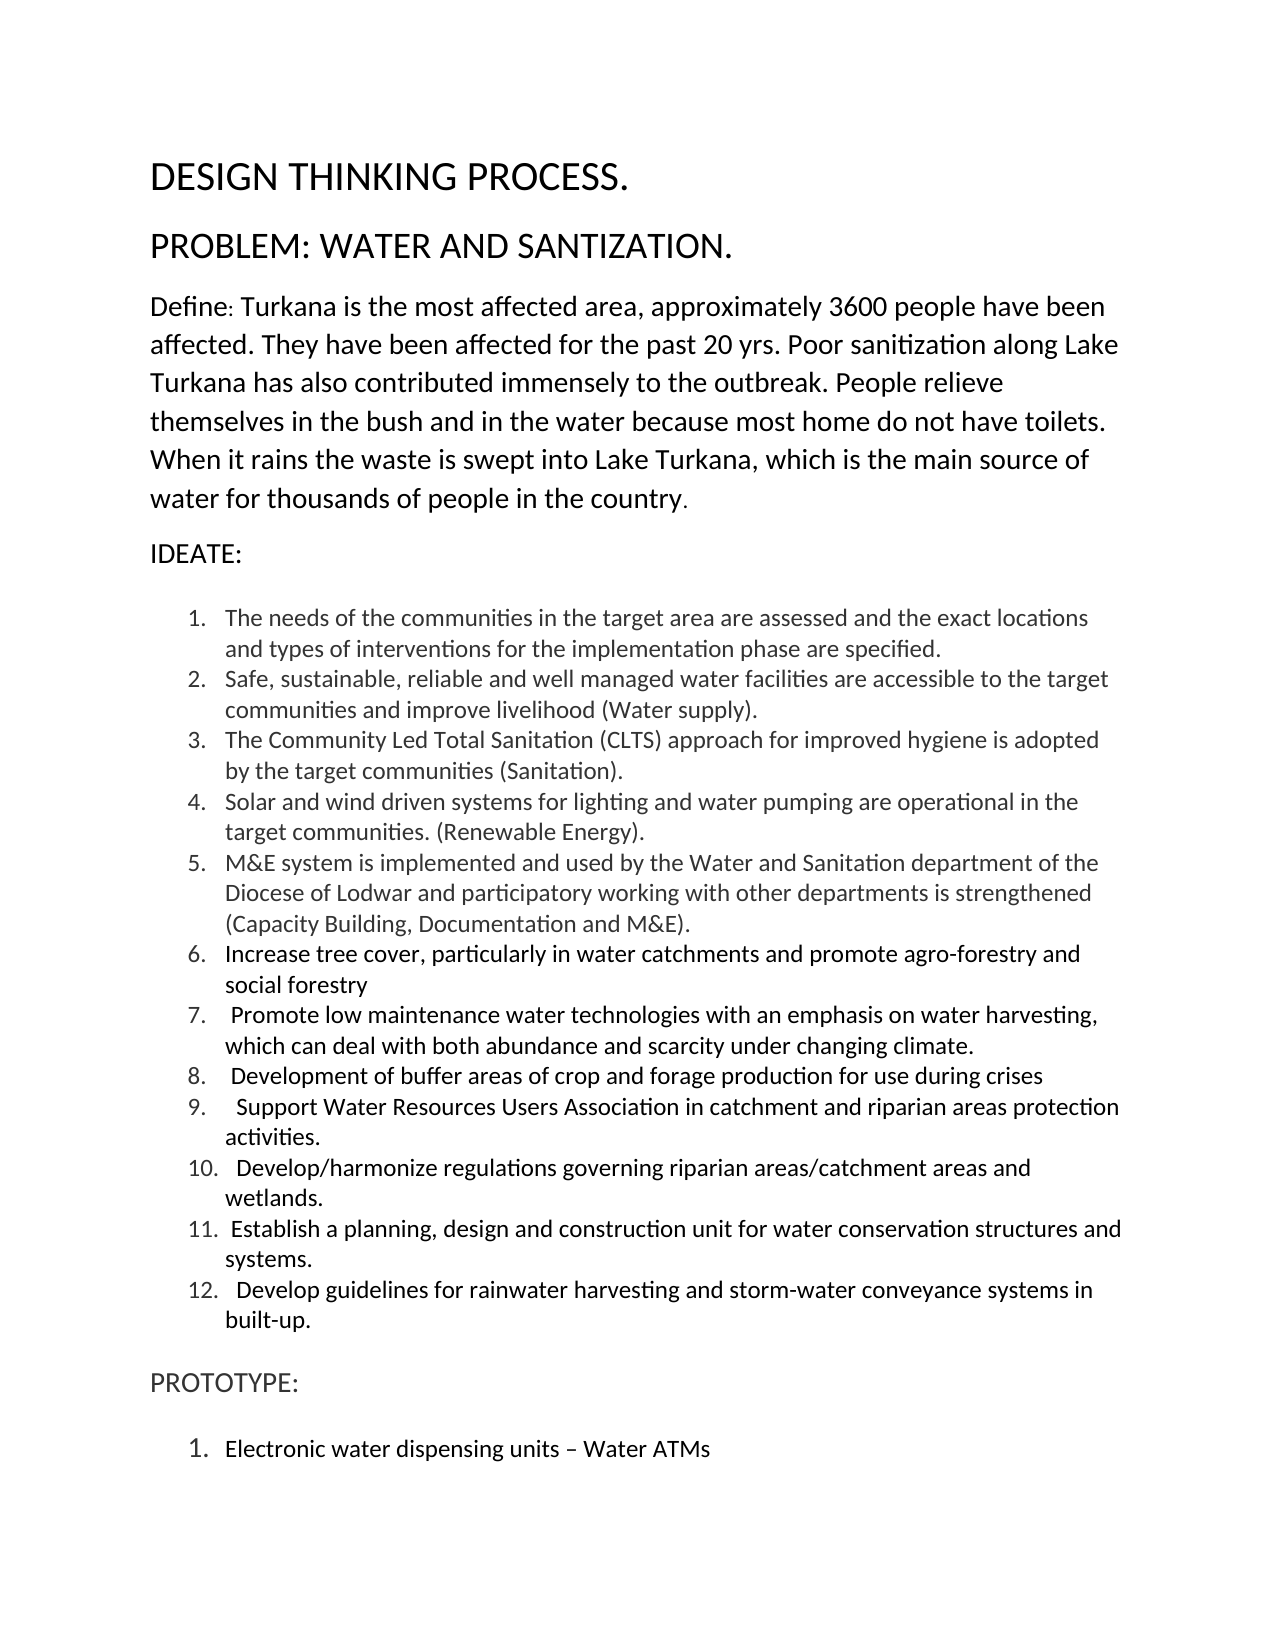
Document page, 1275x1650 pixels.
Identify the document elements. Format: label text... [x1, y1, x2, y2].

text PROTOTYPE: [150, 1364, 1125, 1400]
list Establish a planning, design and construction unit for water conservation structures and systems. [187, 1213, 1125, 1274]
text IDEATE: [150, 535, 1125, 571]
text Define: Turkana is the most affected area, approximately 3600 people have been affected. They have been affected for the past 20 yrs. Poor sanitization along Lake Turkana has also contributed immensely to the outbreak. People relieve themselves in the bush and in the water because most home do not have toilets. When it rains the waste is swept into Lake Turkana, which is the main source of water for thousands of people in the country. [150, 288, 1125, 516]
list Electronic water dispensing units – Water ATMs [187, 1429, 1125, 1465]
list Solar and wind driven systems for lighting and water pumping are operational in the target communities. (Renewable Energy). [187, 786, 1125, 847]
list Development of buffer areas of crop and forage production for use during crises [187, 1060, 1125, 1091]
list The Community Led Total Sanitation (CLTS) approach for improved hygiene is adopted by the target communities (Sanitation). [187, 725, 1125, 786]
text DESIGN THINKING PROCESS. [150, 150, 1125, 201]
list Increase tree cover, particularly in water catchments and promote agro-forestry and social forestry [187, 938, 1125, 999]
list Promote low maintenance water technologies with an emphasis on water harvesting, which can deal with both abundance and scarcity under changing climate. [187, 999, 1125, 1060]
list Support Water Resources Users Association in catchment and riparian areas protection activities. [187, 1091, 1125, 1152]
list Develop guidelines for rainwater harvesting and storm-water conveyance systems in built-up. [187, 1274, 1125, 1335]
list The needs of the communities in the target area are assessed and the exact locations and types of interventions for the implementation phase are specified. [187, 603, 1125, 664]
text PROBLEM: WATER AND SANTIZATION. [150, 222, 1125, 267]
list Safe, sustainable, reliable and well managed water facilities are accessible to the target communities and improve livelihood (Water supply). [187, 664, 1125, 725]
list Develop/harmonize regulations governing riparian areas/catchment areas and wetlands. [187, 1152, 1125, 1213]
list M&E system is implemented and used by the Water and Sanitation department of the Diocese of Lodwar and participatory working with other departments is strengthened (Capacity Building, Documentation and M&E). [187, 847, 1125, 938]
